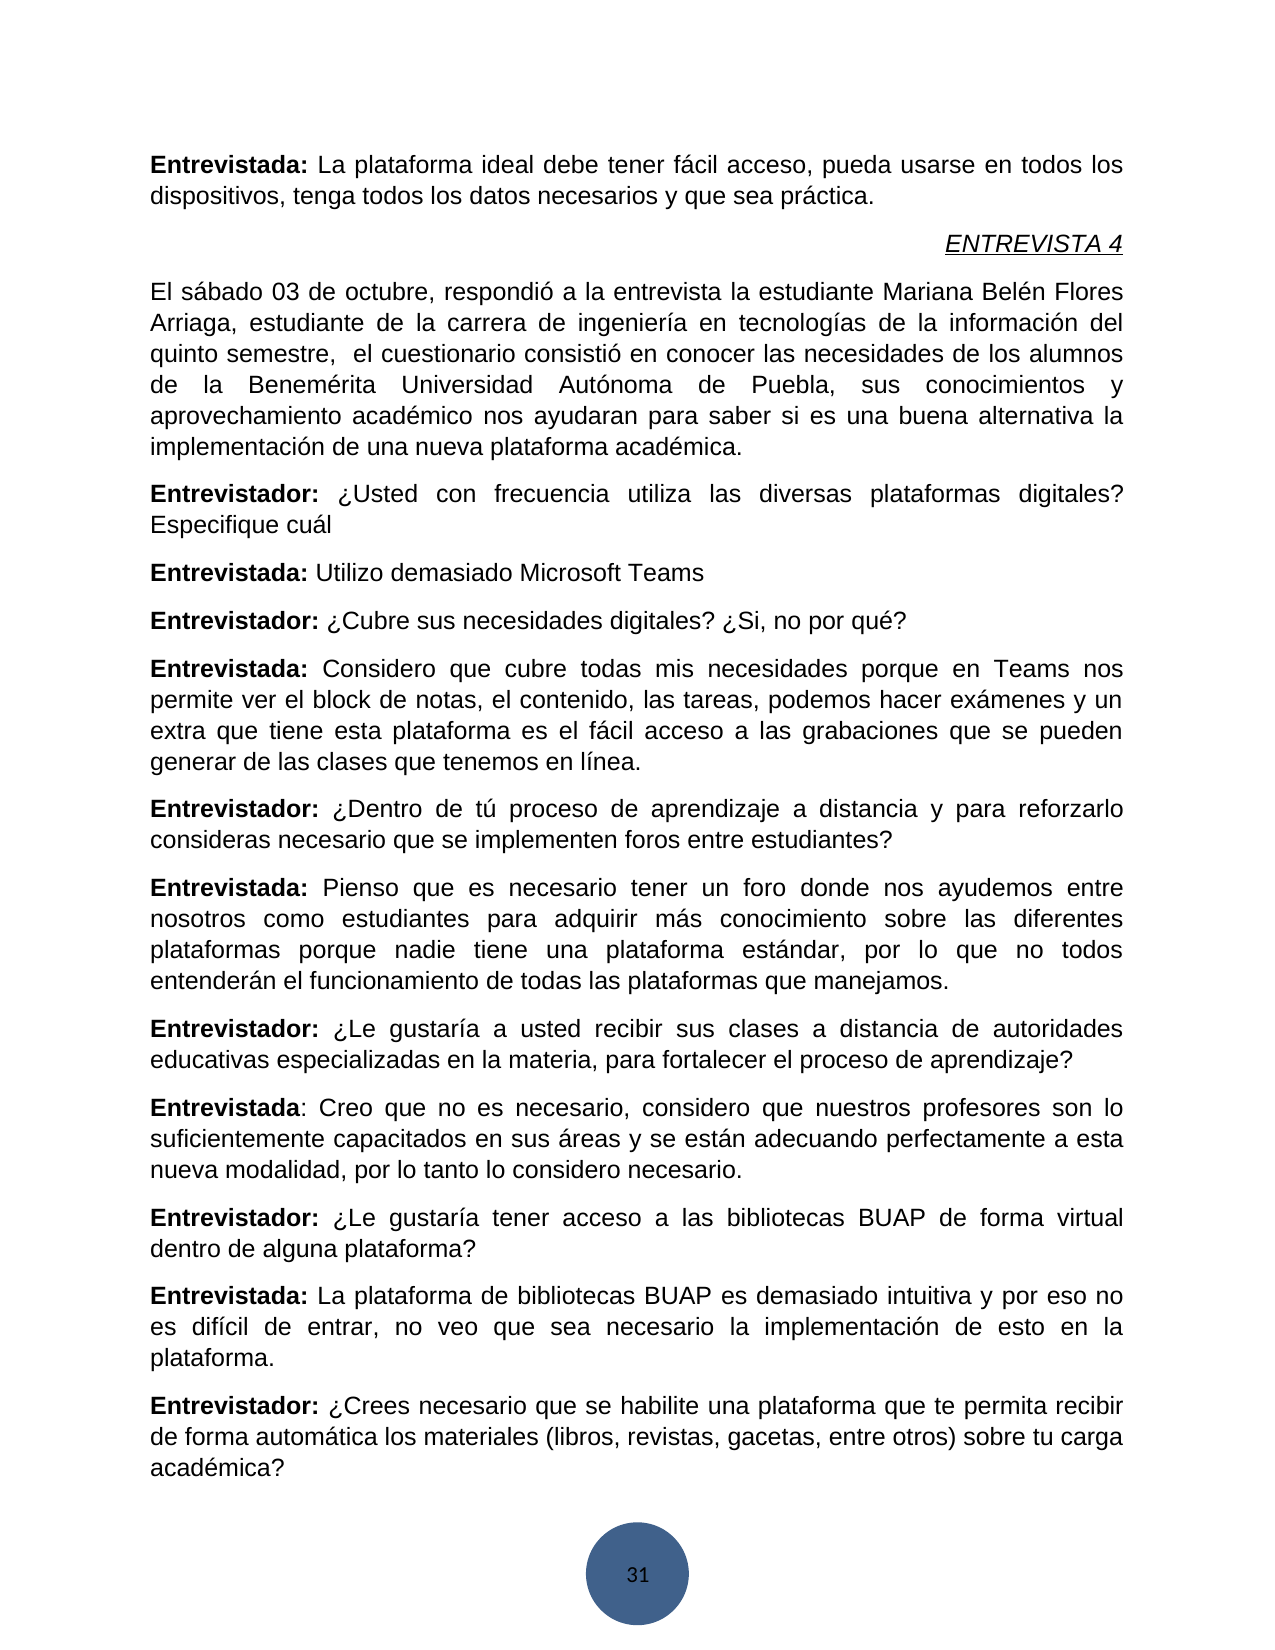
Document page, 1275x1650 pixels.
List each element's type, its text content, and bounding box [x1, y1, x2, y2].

text Entrevistada: Utilizo demasiado Microsoft Teams [150, 558, 1125, 587]
text Entrevistador: ¿Crees necesario que se habilite una plataforma que te permita recibir de forma automática los materiales (libros, revistas, gacetas, entre otros) sobre tu carga académica? [150, 1391, 1125, 1482]
text Entrevistada: La plataforma ideal debe tener fácil acceso, pueda usarse en todos los dispositivos, tenga todos los datos necesarios y que sea práctica. [150, 150, 1125, 210]
text Entrevistada: Creo que no es necesario, considero que nuestros profesores son lo suficientemente capacitados en sus áreas y se están adecuando perfectamente a esta nueva modalidad, por lo tanto lo considero necesario. [150, 1093, 1125, 1183]
text Entrevistada: La plataforma de bibliotecas BUAP es demasiado intuitiva y por eso no es difícil de entrar, no veo que sea necesario la implementación de esto en la plataforma. [150, 1281, 1125, 1372]
text Entrevistador: ¿Le gustaría tener acceso a las bibliotecas BUAP de forma virtual dentro de alguna plataforma? [150, 1202, 1125, 1262]
text Entrevistador: ¿Le gustaría a usted recibir sus clases a distancia de autoridades educativas especializadas en la materia, para fortalecer el proceso de aprendizaje? [150, 1014, 1125, 1074]
text Entrevistador: ¿Usted con frecuencia utiliza las diversas plataformas digitales? Especifique cuál [150, 479, 1125, 539]
text Entrevistador: ¿Cubre sus necesidades digitales? ¿Si, no por qué? [150, 606, 1125, 634]
text Entrevistada: Considero que cubre todas mis necesidades porque en Teams nos permite ver el block de notas, el contenido, las tareas, podemos hacer exámenes y un extra que tiene esta plataforma es el fácil acceso a las grabaciones que se pueden generar de las clases que tenemos en línea. [150, 653, 1125, 775]
text Entrevistador: ¿Dentro de tú proceso de aprendizaje a distancia y para reforzarlo consideras necesario que se implementen foros entre estudiantes? [150, 794, 1125, 854]
text ENTREVISTA 4 [150, 229, 1125, 257]
text El sábado 03 de octubre, respondió a la entrevista la estudiante Mariana Belén Flores Arriaga, estudiante de la carrera de ingeniería en tecnologías de la información del quinto semestre, el cuestionario consistió en conocer las necesidades de los alumnos de la Benemérita Universidad Autónoma de Puebla, sus conocimientos y aprovechamiento académico nos ayudaran para saber si es una buena alternativa la implementación de una nueva plataforma académica. [150, 276, 1125, 460]
text Entrevistada: Pienso que es necesario tener un foro donde nos ayudemos entre nosotros como estudiantes para adquirir más conocimiento sobre las diferentes plataformas porque nadie tiene una plataforma estándar, por lo que no todos entenderán el funcionamiento de todas las plataformas que manejamos. [150, 873, 1125, 995]
